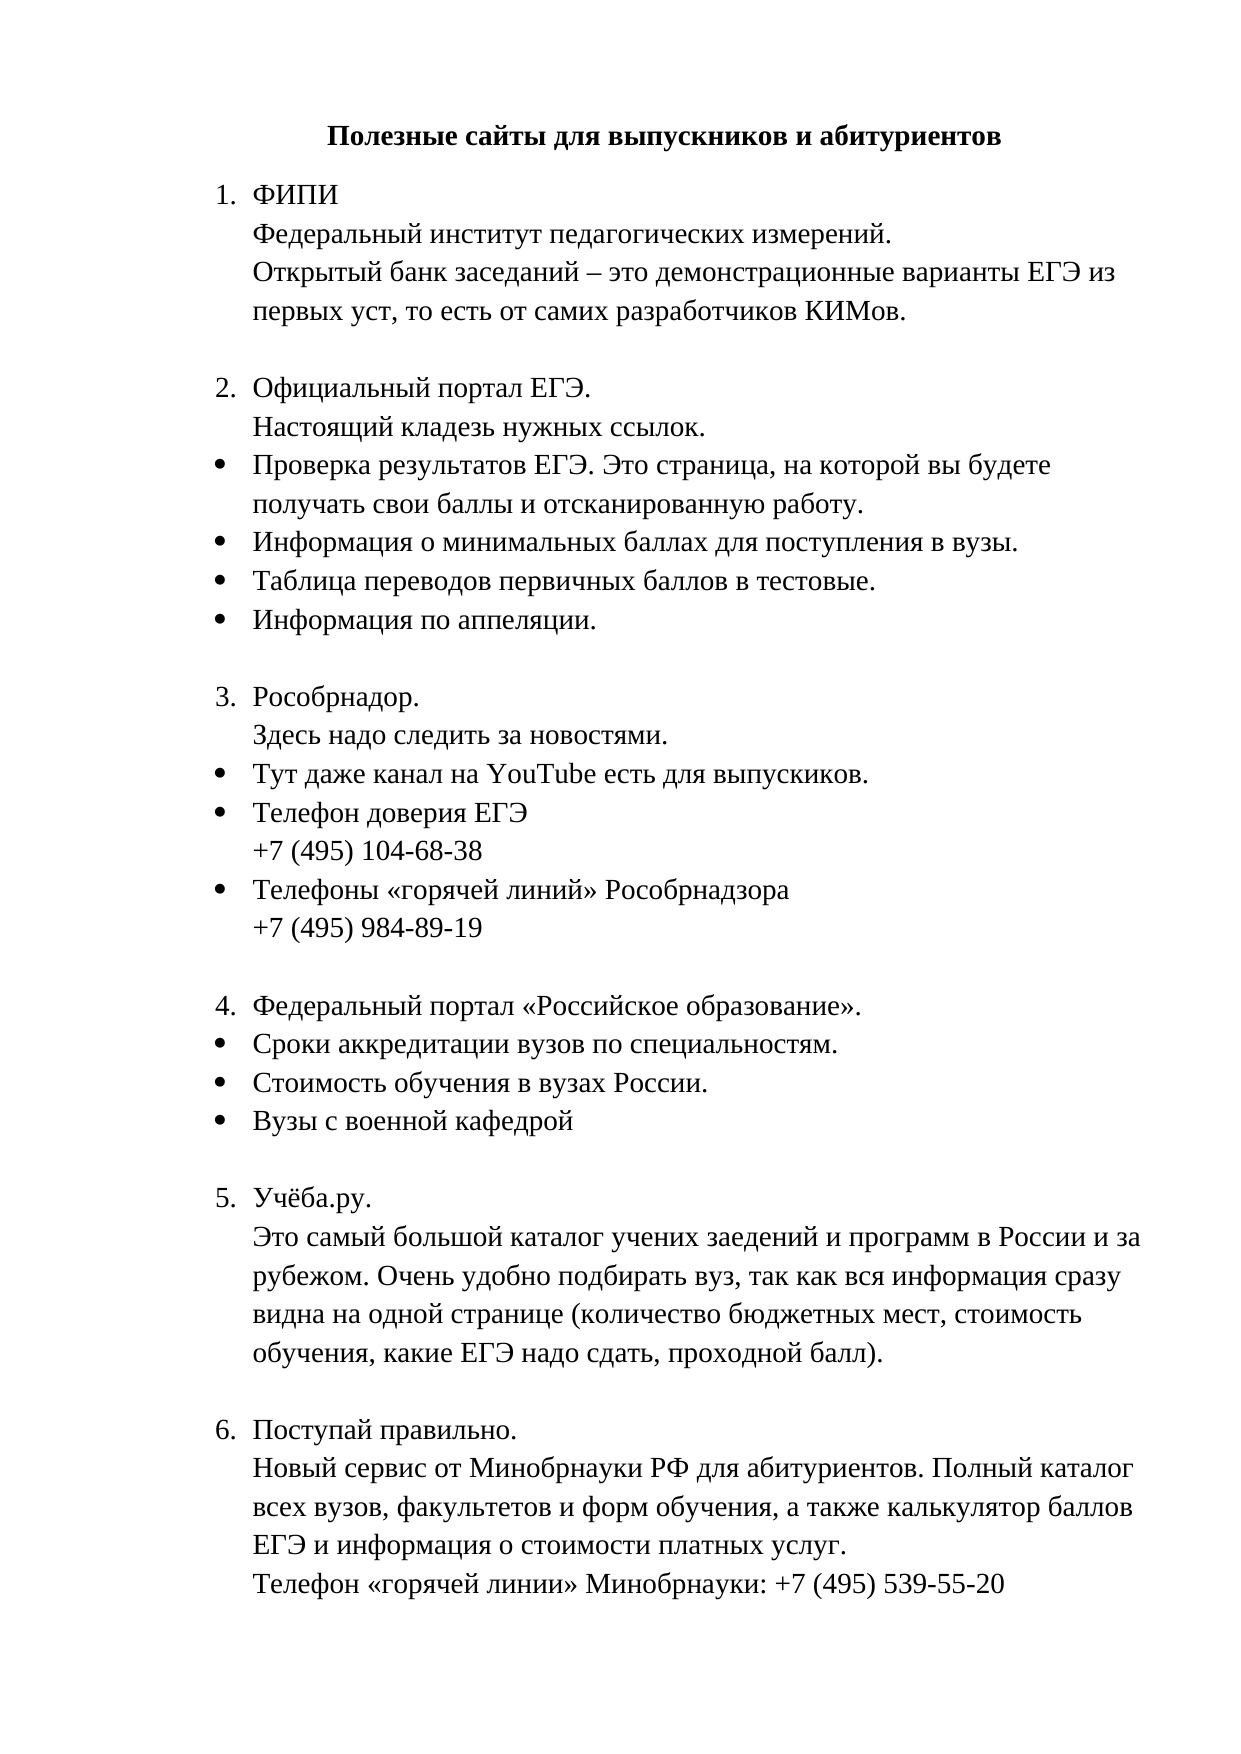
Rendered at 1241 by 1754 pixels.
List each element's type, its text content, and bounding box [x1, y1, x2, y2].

list Таблица переводов первичных баллов в тестовые. [215, 563, 1152, 597]
list Поступай правильно. [215, 1412, 1152, 1445]
list Федеральный институт педагогических измерений. [252, 216, 1152, 249]
list Стоимость обучения в вузах России. [215, 1065, 1152, 1098]
list Новый сервис от Минобрнауки РФ для абитуриентов. Полный каталог всех вузов, факультетов и форм обучения, а также калькулятор баллов ЕГЭ и информация о стоимости платных услуг. [252, 1450, 1152, 1561]
list Открытый банк заседаний – это демонстрационные варианты ЕГЭ из первых уст, то есть от самих разработчиков КИМов. [252, 254, 1152, 327]
text Полезные сайты для выпускников и абитуриентов [177, 118, 1152, 152]
list Тут даже канал на YouTube есть для выпускиков. [215, 756, 1152, 790]
list ФИПИ [215, 177, 1152, 211]
list Федеральный портал «Российское образование». [215, 988, 1152, 1021]
list Официальный портал ЕГЭ. [215, 370, 1152, 404]
list Здесь надо следить за новостями. [252, 717, 1152, 751]
list Информация по аппеляции. [215, 602, 1152, 635]
list Телефон «горячей линии» Минобрнауки: +7 (495) 539-55-20 [252, 1566, 1152, 1599]
list Рособрнадор. [215, 679, 1152, 712]
list Телефоны «горячей линий» Рособрнадзора [215, 872, 1152, 906]
list Это самый большой каталог учених заедений и программ в России и за рубежом. Очень удобно подбирать вуз, так как вся информация сразу видна на одной странице (количество бюджетных мест, стоимость обучения, какие ЕГЭ надо сдать, проходной балл). [252, 1219, 1152, 1368]
list Сроки аккредитации вузов по специальностям. [215, 1026, 1152, 1060]
list Проверка результатов ЕГЭ. Это страница, на которой вы будете получать свои баллы и отсканированную работу. [215, 447, 1152, 519]
list Информация о минимальных баллах для поступления в вузы. [215, 524, 1152, 558]
list +7 (495) 984-89-19 [252, 911, 1152, 944]
list Телефон доверия ЕГЭ [215, 795, 1152, 828]
list Настоящий кладезь нужных ссылок. [252, 409, 1152, 442]
list +7 (495) 104-68-38 [252, 833, 1152, 867]
list Вузы с военной кафедрой [215, 1103, 1152, 1137]
list Учёба.ру. [215, 1181, 1152, 1214]
